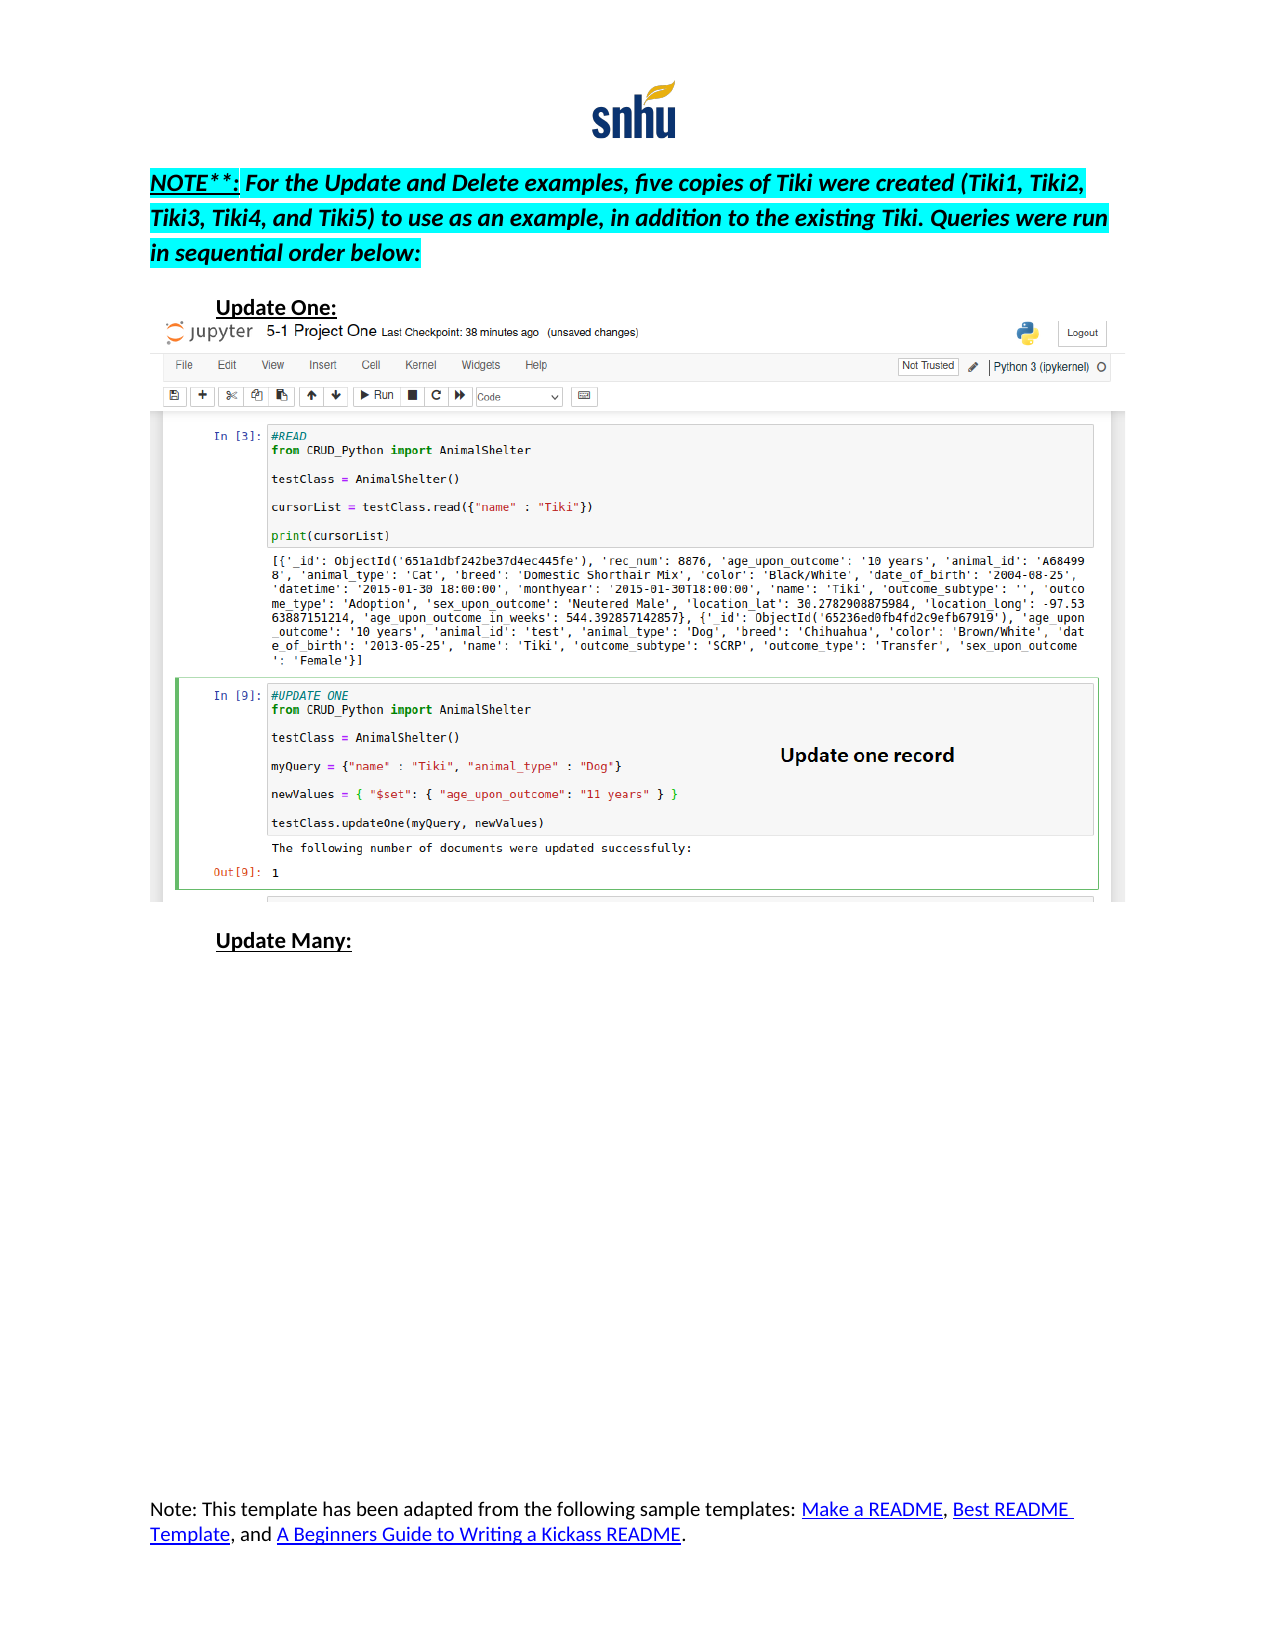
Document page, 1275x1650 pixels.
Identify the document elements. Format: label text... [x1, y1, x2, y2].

subtitle Update Many: [150, 927, 1125, 954]
picture [150, 321, 1125, 902]
picture [573, 75, 702, 147]
subtitle Update One: [150, 293, 1125, 321]
text NOTE**: For the Update and Delete examples, five copies of Tiki were created (Tiki1, Tiki2, Tiki3, Tiki4, and Tiki5) to use as an example, in addition to the existing Tiki. Queries were run in sequential order below: [150, 167, 1125, 268]
